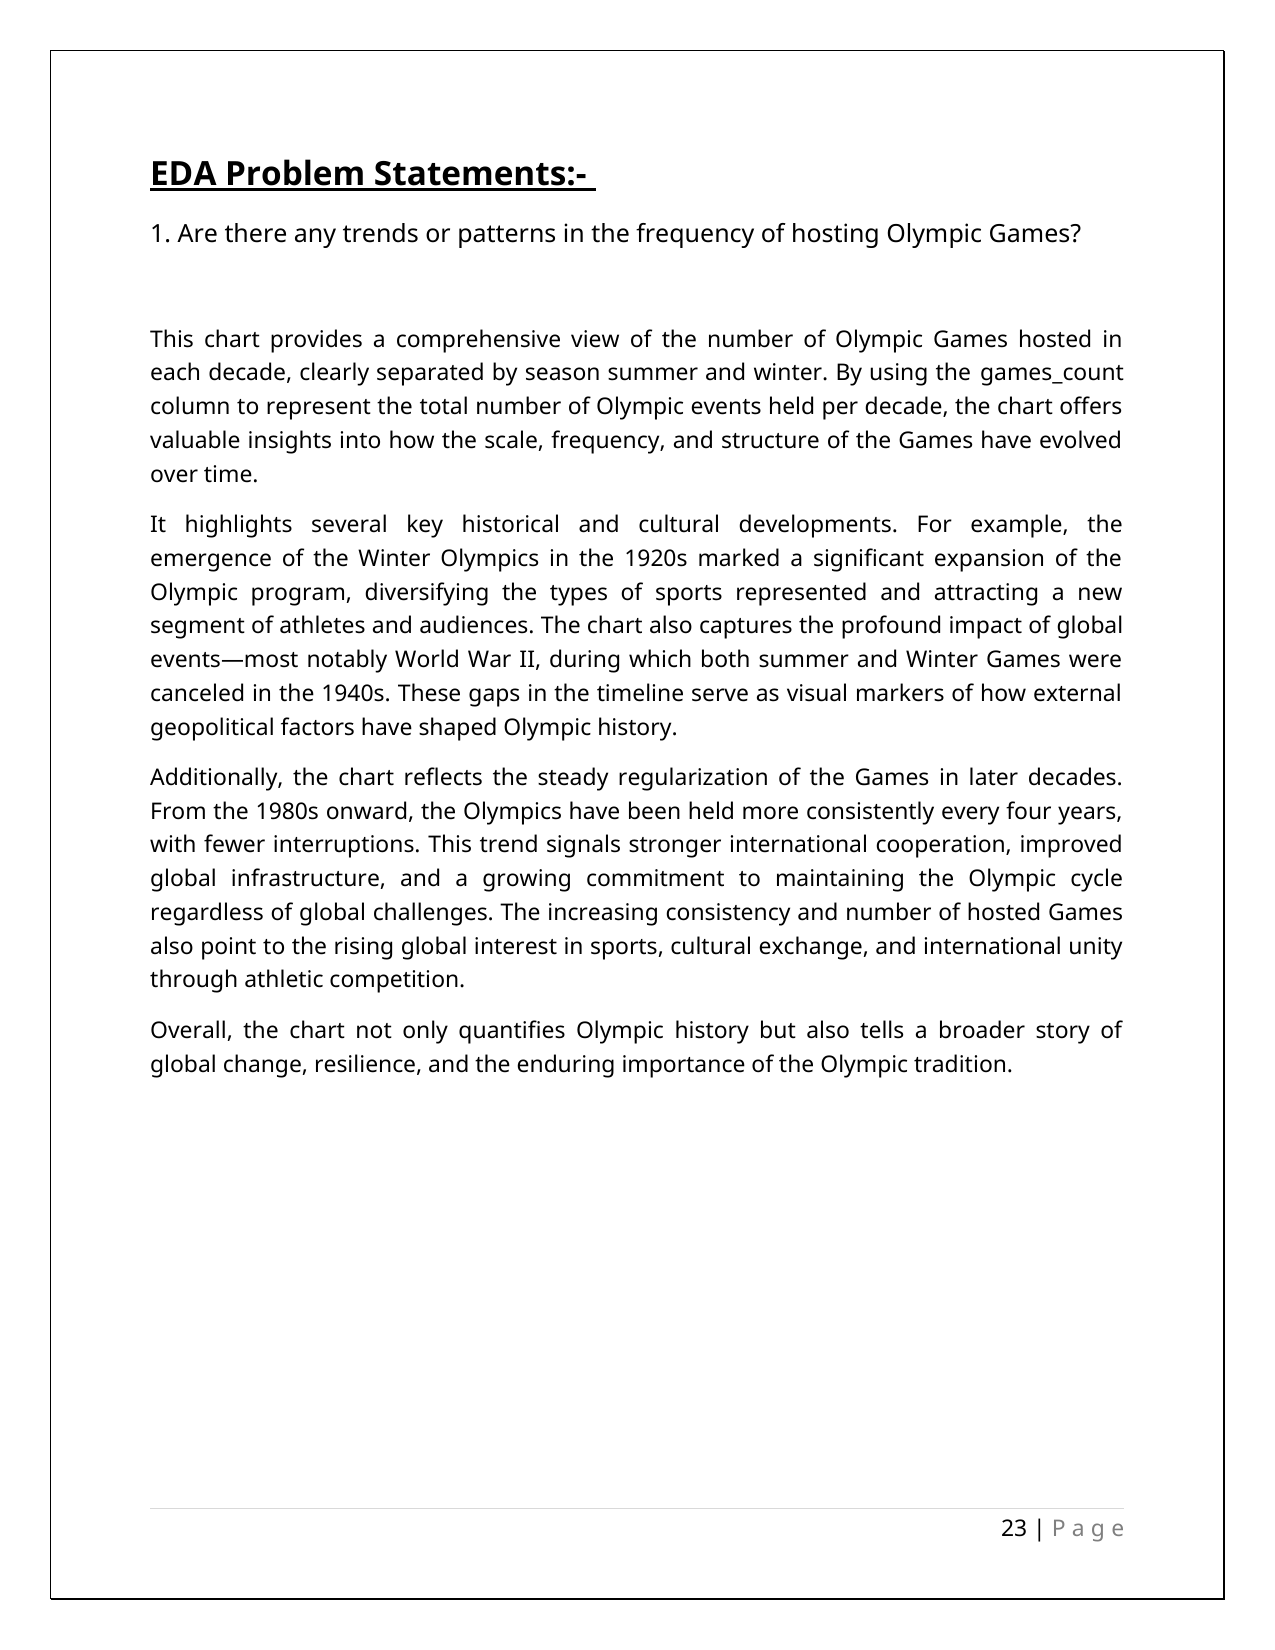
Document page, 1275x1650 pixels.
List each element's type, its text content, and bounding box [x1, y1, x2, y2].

text Overall, the chart not only quantifies Olympic history but also tells a broader story of global change, resilience, and the enduring importance of the Olympic tradition. [150, 1014, 1124, 1079]
text 1. Are there any trends or patterns in the frequency of hosting Olympic Games? [150, 216, 1124, 250]
text Additionally, the chart reflects the steady regularization of the Games in later decades. From the 1980s onward, the Olympics have been held more consistently every four years, with fewer interruptions. This trend signals stronger international cooperation, improved global infrastructure, and a growing commitment to maintaining the Olympic cycle regardless of global challenges. The increasing consistency and number of hosted Games also point to the rising global interest in sports, cultural exchange, and international unity through athletic competition. [150, 761, 1124, 994]
text EDA Problem Statements:- [150, 150, 1124, 195]
text It highlights several key historical and cultural developments. For example, the emergence of the Winter Olympics in the 1920s marked a significant expansion of the Olympic program, diversifying the types of sports represented and attracting a new segment of athletes and audiences. The chart also captures the profound impact of global events—most notably World War II, during which both summer and Winter Games were canceled in the 1940s. These gaps in the timeline serve as visual markers of how external geopolitical factors have shaped Olympic history. [150, 508, 1124, 742]
text This chart provides a comprehensive view of the number of Olympic Games hosted in each decade, clearly separated by season summer and winter. By using the games_count column to represent the total number of Olympic events held per decade, the chart offers valuable insights into how the scale, frequency, and structure of the Games have evolved over time. [150, 322, 1124, 489]
